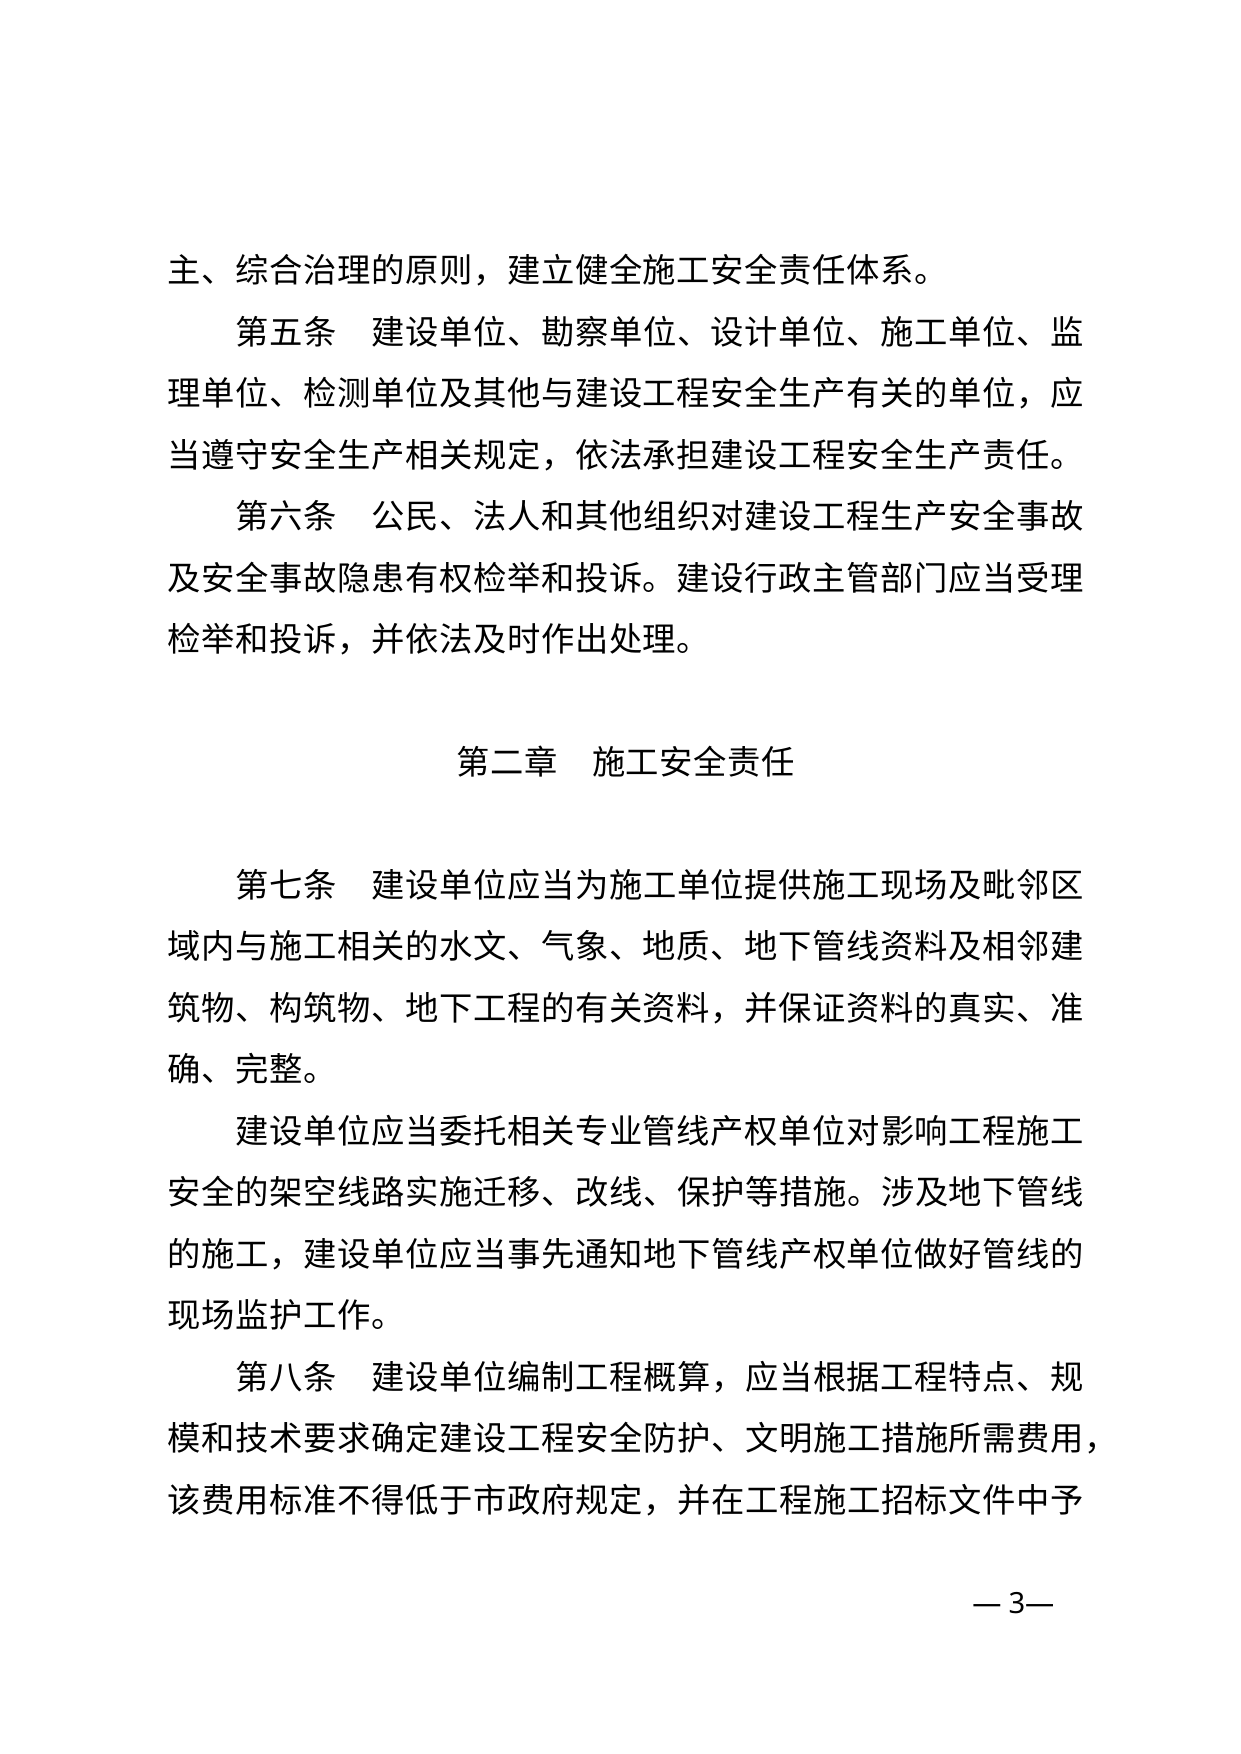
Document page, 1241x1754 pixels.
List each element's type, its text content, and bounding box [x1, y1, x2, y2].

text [168, 238, 1084, 299]
text 第五条 建设单位、勘察单位、设计单位、施工单位、监理单位、检测单位及其他与建设工程安全生产有关的单位，应当遵守安全生产相关规定，依法承担建设工程安全生产责任。 [168, 299, 1084, 483]
text 建设单位应当委托相关专业管线产权单位对影响工程施工安全的架空线路实施迁移、改线、保护等措施。涉及地下管线的施工，建设单位应当事先通知地下管线产权单位做好管线的现场监护工作。 [168, 1098, 1084, 1344]
text 第二章 施工安全责任 [168, 729, 1084, 791]
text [168, 1344, 1084, 1528]
text 第六条 公民、法人和其他组织对建设工程生产安全事故及安全事故隐患有权检举和投诉。建设行政主管部门应当受理检举和投诉，并依法及时作出处理。 [168, 483, 1084, 668]
text 第七条 建设单位应当为施工单位提供施工现场及毗邻区域内与施工相关的水文、气象、地质、地下管线资料及相邻建筑物、构筑物、地下工程的有关资料，并保证资料的真实、准确、完整。 [168, 852, 1084, 1098]
